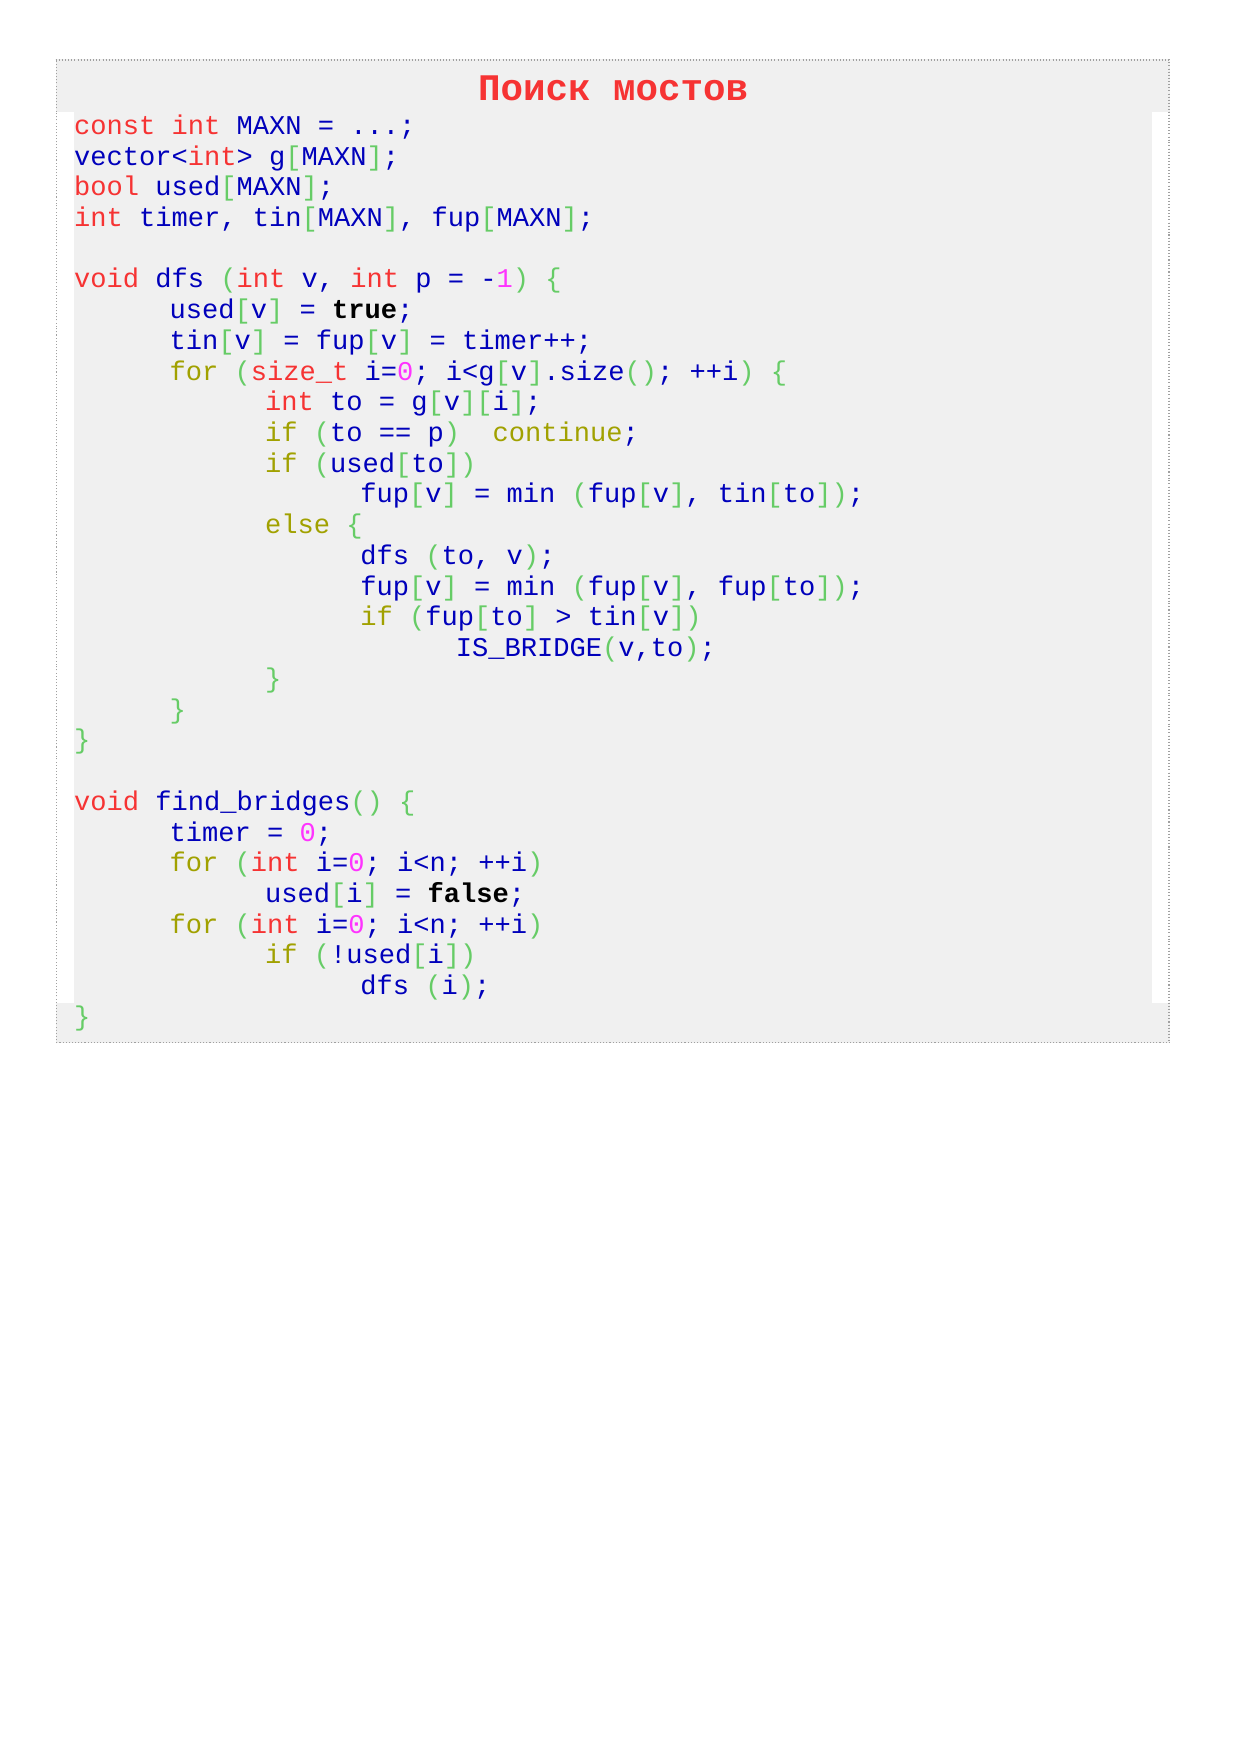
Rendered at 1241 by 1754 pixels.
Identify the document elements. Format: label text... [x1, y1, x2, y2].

text int timer, tin[MAXN], fup[MAXN]; [74, 204, 1152, 234]
text if (to == p) continue; [74, 419, 1152, 449]
text timer = 0; [74, 818, 1152, 849]
text for (int i=0; i<n; ++i) [74, 849, 1152, 880]
text } [74, 726, 1152, 757]
text void dfs (int v, int p = -1) { [74, 265, 1152, 296]
text bool used[MAXN]; [74, 173, 1152, 204]
text for (int i=0; i<n; ++i) [74, 911, 1152, 941]
text tin[v] = fup[v] = timer++; [74, 327, 1152, 357]
text int to = g[v][i]; [74, 388, 1152, 419]
text } [74, 695, 1152, 726]
text for (size_t i=0; i<g[v].size(); ++i) { [74, 357, 1152, 388]
text } [74, 665, 1152, 695]
text fup[v] = min (fup[v], fup[to]); [74, 572, 1152, 603]
text used[v] = true; [74, 296, 1152, 327]
text IS_BRIDGE(v,to); [74, 634, 1152, 665]
text vector<int> g[MAXN]; [74, 142, 1152, 173]
text if (fup[to] > tin[v]) [74, 603, 1152, 634]
text else { [74, 511, 1152, 542]
text if (!used[i]) [74, 941, 1152, 972]
text dfs (to, v); [74, 542, 1152, 572]
text Поиск мостов [56, 59, 1170, 112]
text if (used[to]) [74, 449, 1152, 480]
text const int MAXN = ...; [74, 112, 1152, 142]
text } [56, 993, 1170, 1043]
text used[i] = false; [74, 880, 1152, 911]
text dfs (i); [74, 972, 1152, 993]
text fup[v] = min (fup[v], tin[to]); [74, 480, 1152, 511]
text void find_bridges() { [74, 788, 1152, 818]
